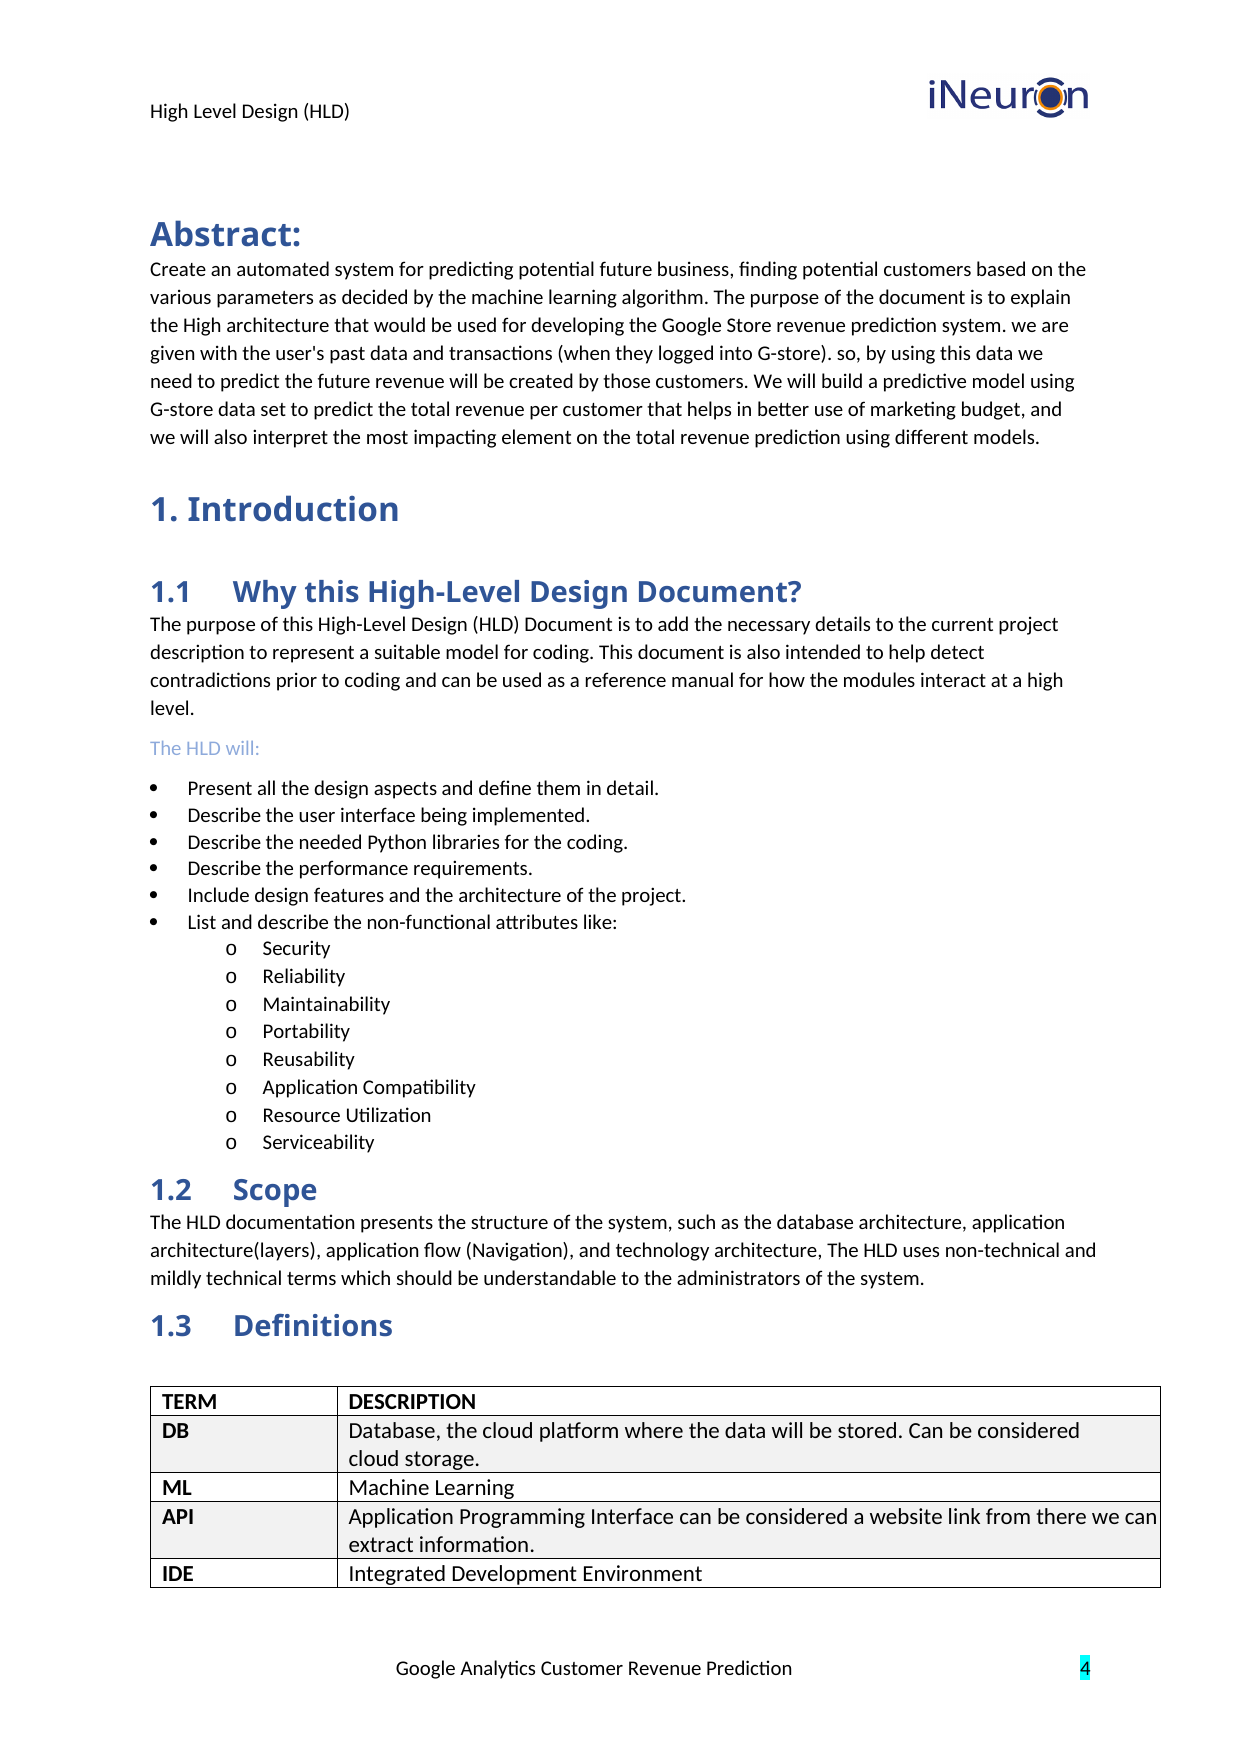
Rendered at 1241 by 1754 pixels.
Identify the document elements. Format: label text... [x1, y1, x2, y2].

text The purpose of this High-Level Design (HLD) Document is to add the necessary details to the current project description to represent a suitable model for coding. This document is also intended to help detect contradictions prior to coding and can be used as a reference manual for how the modules interact at a high level. [150, 611, 1090, 720]
list Describe the performance requirements. [150, 856, 1135, 881]
table_cell Application Programming Interface can be considered a website link from there we can extract information. [338, 1502, 1160, 1558]
picture [926, 73, 1091, 119]
list Reliability [225, 963, 1135, 990]
list Include design features and the architecture of the project. [150, 882, 1135, 908]
table_cell Integrated Development Environment [338, 1559, 1160, 1587]
table_header Description [338, 1387, 1160, 1415]
list Application Compatibility [225, 1074, 1135, 1101]
subtitle Introduction [150, 485, 1090, 531]
list Present all the design aspects and define them in detail. [150, 776, 1135, 801]
table_cell API [151, 1502, 337, 1558]
text The HLD documentation presents the structure of the system, such as the database architecture, application architecture(layers), application flow (Navigation), and technology architecture, The HLD uses non-technical and mildly technical terms which should be understandable to the administrators of the system. [150, 1209, 1135, 1291]
list Reusability [225, 1046, 1135, 1073]
list Portability [225, 1019, 1135, 1045]
list Describe the user interface being implemented. [150, 802, 1135, 828]
table_cell ide [151, 1559, 337, 1587]
table_cell DB [151, 1416, 337, 1472]
list List and describe the non-functional attributes like: [150, 909, 1135, 934]
subtitle Abstract: [150, 211, 1090, 257]
list Security [225, 936, 1135, 962]
list Resource Utilization [225, 1102, 1135, 1128]
text Create an automated system for predicting potential future business, finding potential customers based on the various parameters as decided by the machine learning algorithm. The purpose of the document is to explain the High architecture that would be used for developing the Google Store revenue prediction system. we are given with the user's past data and transactions (when they logged into G-store). so, by using this data we need to predict the future revenue will be created by those customers. We will build a predictive model using G-store data set to predict the total revenue per customer that helps in better use of marketing budget, and we will also interpret the most impacting element on the total revenue prediction using different models. [150, 257, 1090, 449]
table_cell Database, the cloud platform where the data will be stored. Can be considered cloud storage. [338, 1416, 1160, 1472]
table_header TERM [151, 1387, 337, 1415]
list Describe the needed Python libraries for the coding. [150, 829, 1135, 854]
table_cell ML [151, 1473, 337, 1501]
text The HLD will: [150, 735, 1090, 761]
list Maintainability [225, 991, 1135, 1017]
table_cell Machine Learning [338, 1473, 1160, 1501]
subtitle Why this High-Level Design Document? [150, 571, 1090, 611]
subtitle Scope [150, 1170, 1090, 1209]
list Serviceability [225, 1129, 1135, 1156]
subtitle Definitions [150, 1306, 1090, 1345]
